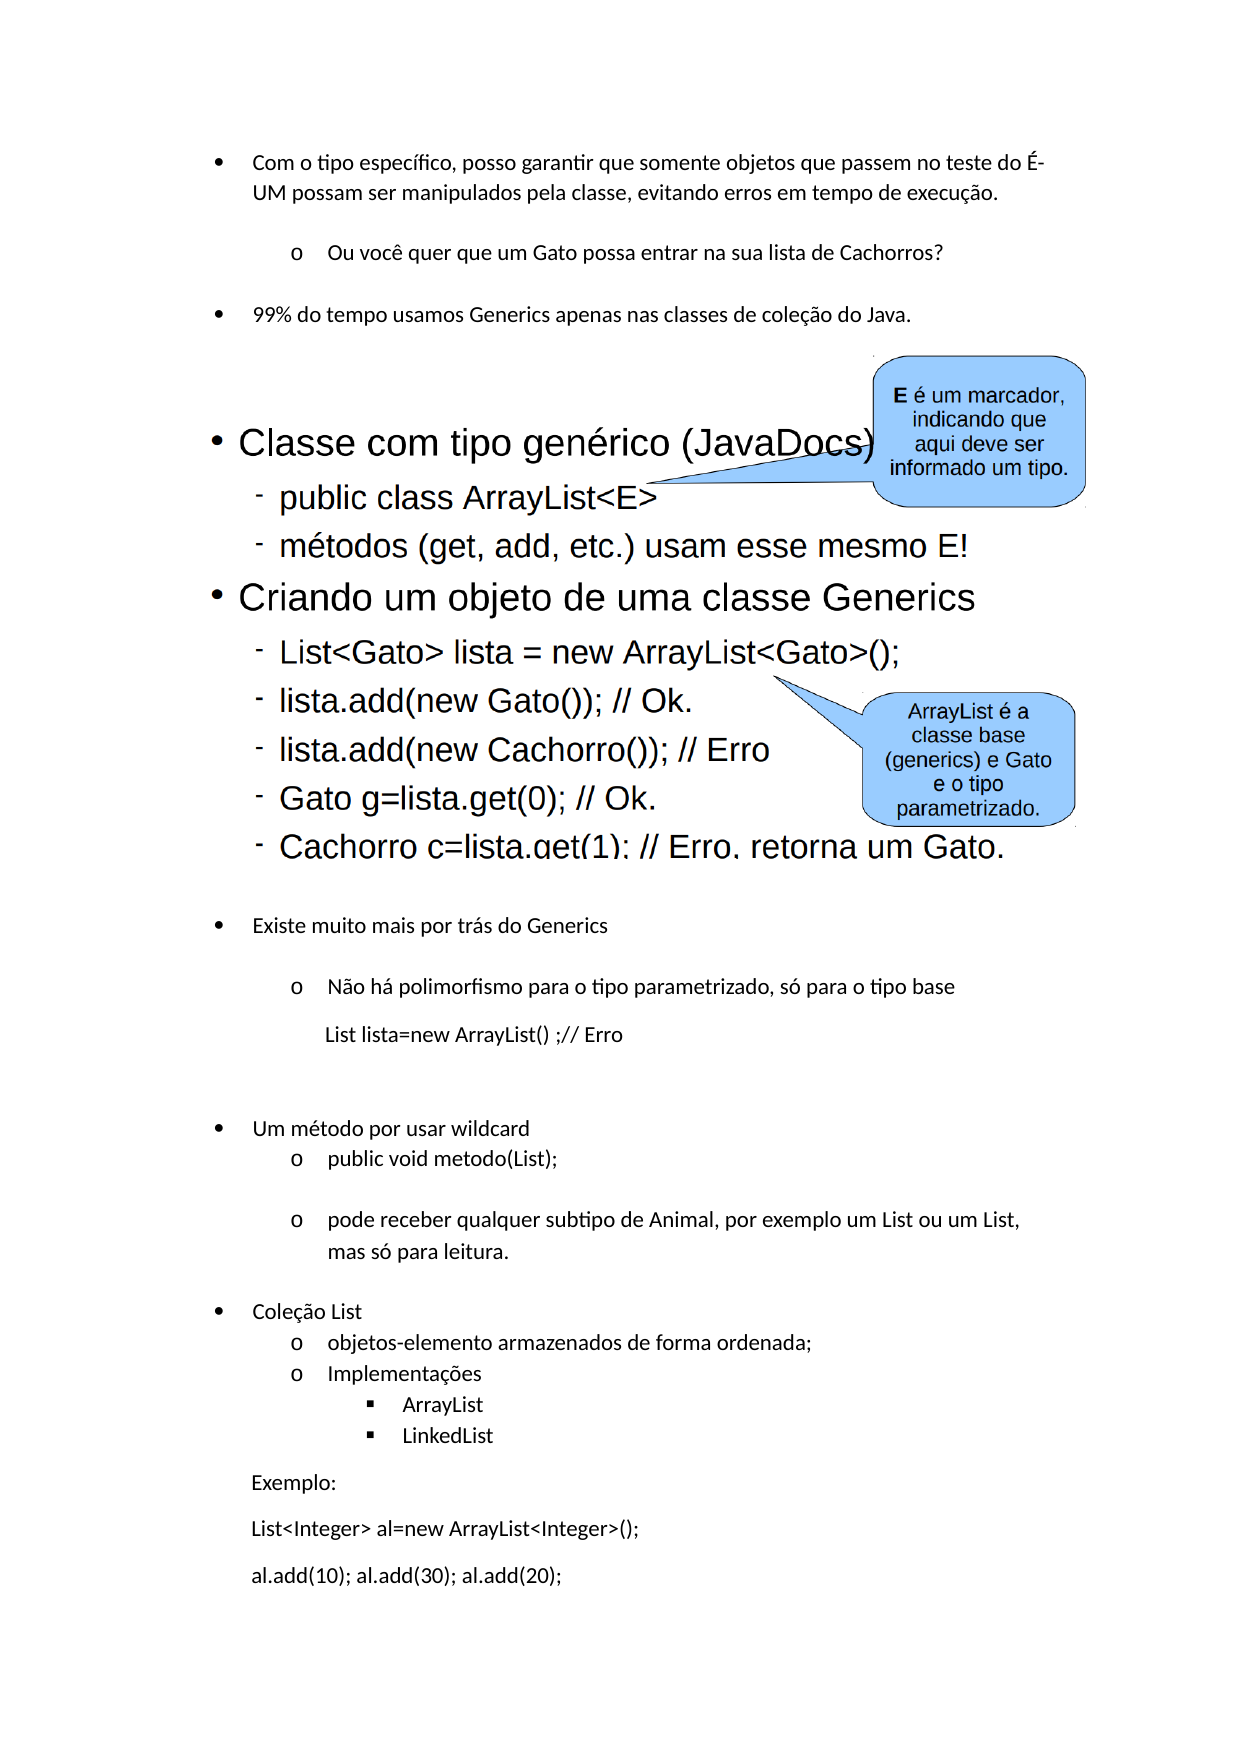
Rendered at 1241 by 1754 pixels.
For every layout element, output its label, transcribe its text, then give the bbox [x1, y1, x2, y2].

list Coleção List [215, 1297, 1063, 1325]
list 99% do tempo usamos Generics apenas nas classes de coleção do Java. [215, 300, 1063, 328]
list Implementações [290, 1359, 1063, 1388]
text Exemplo: [251, 1468, 1063, 1496]
text List<Integer> al=new ArrayList<Integer>(); [251, 1514, 1063, 1542]
list Com o tipo específico, posso garantir que somente objetos que passem no teste do É-UM possam ser manipulados pela classe, evitando erros em tempo de execução. [215, 148, 1063, 206]
list ArrayList [365, 1391, 1063, 1418]
list Existe muito mais por trás do Generics [215, 858, 1063, 939]
list LinkedList [365, 1421, 1063, 1449]
text al.add(10); al.add(30); al.add(20); [251, 1561, 1063, 1589]
list Ou você quer que um Gato possa entrar na sua lista de Cachorros? [290, 238, 1063, 267]
text List lista=new ArrayList()‏ ;// Erro [251, 1020, 1063, 1048]
list public void metodo(List); [290, 1144, 1063, 1173]
picture [204, 348, 1086, 858]
list objetos-elemento armazenados de forma ordenada; [290, 1328, 1063, 1357]
list Não há polimorfismo para o tipo parametrizado, só para o tipo base [290, 972, 1063, 1001]
list pode receber qualquer subtipo de Animal, por exemplo um List ou um List, mas só para leitura. [290, 1206, 1063, 1265]
list Um método por usar wildcard [215, 1114, 1063, 1142]
